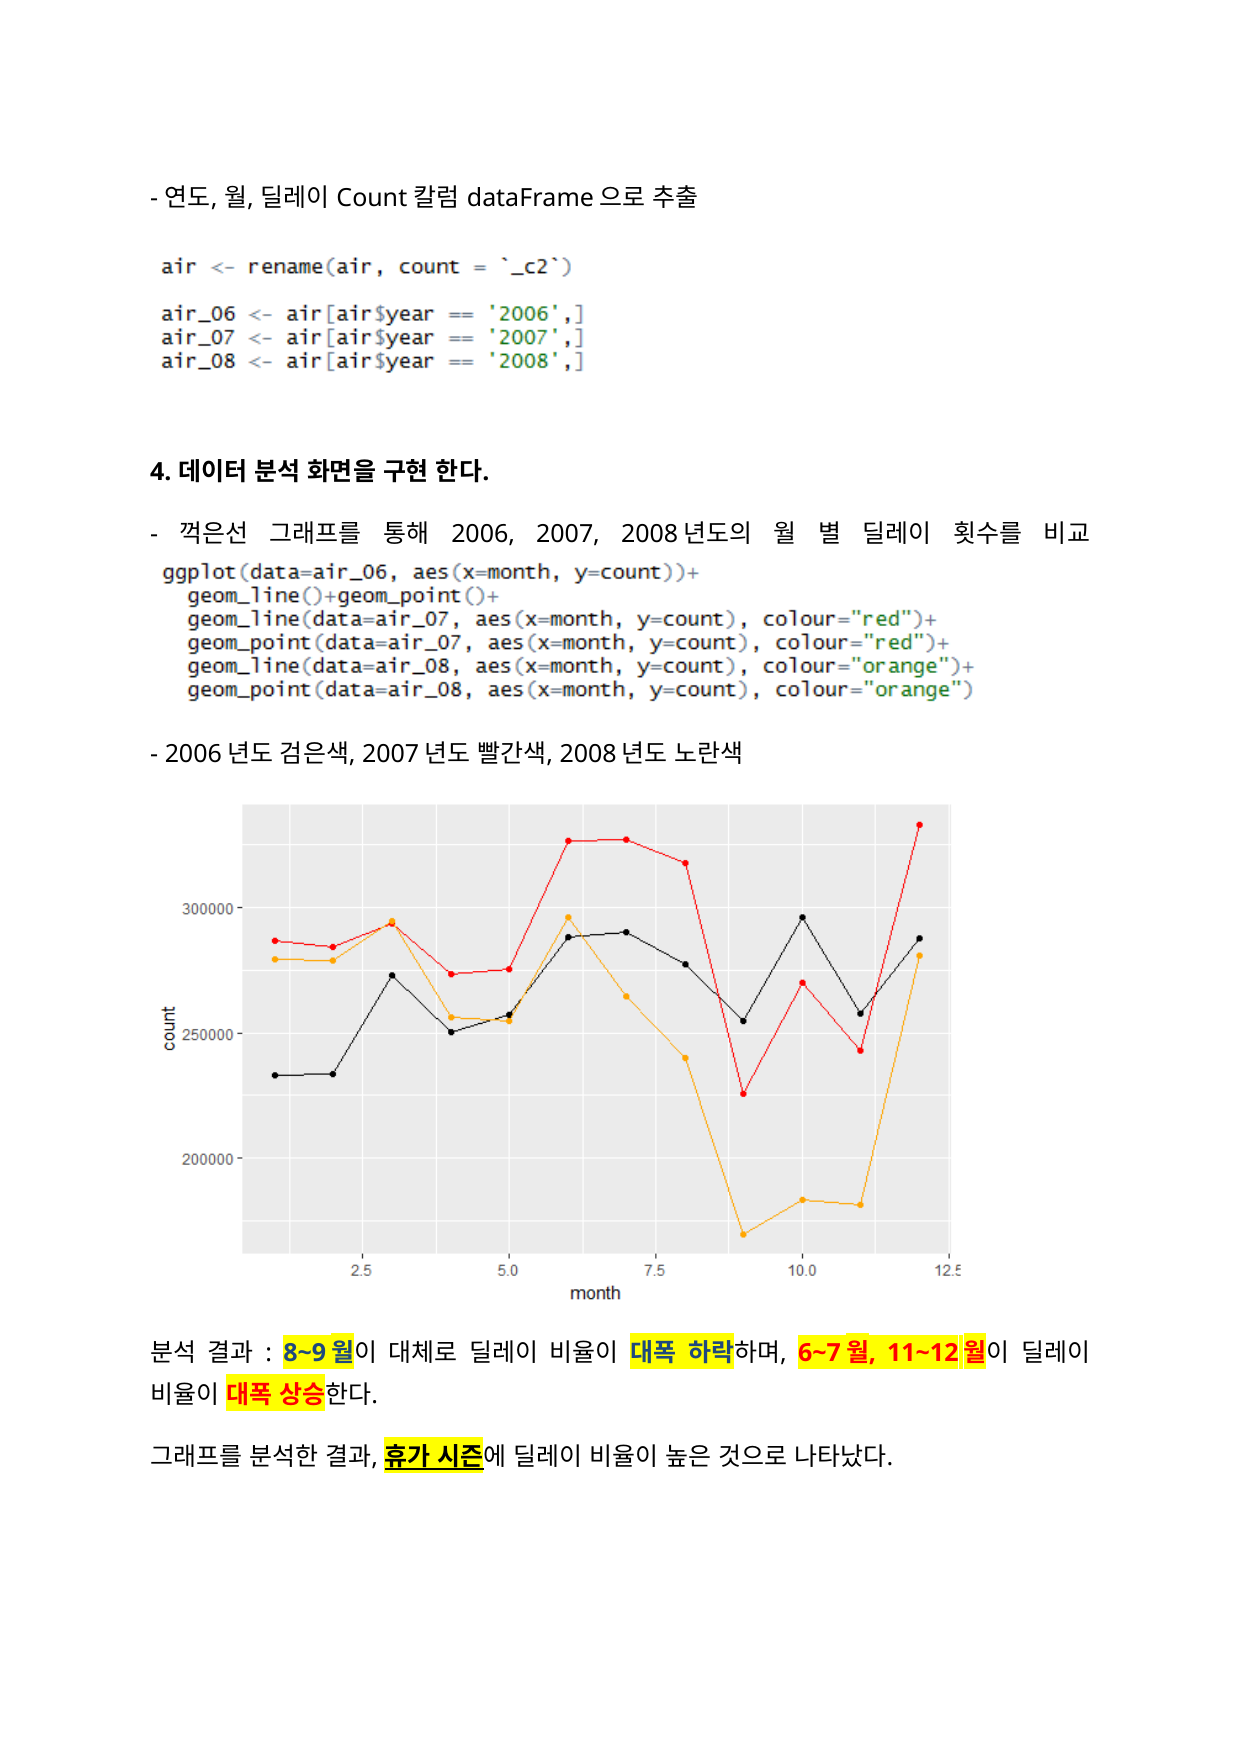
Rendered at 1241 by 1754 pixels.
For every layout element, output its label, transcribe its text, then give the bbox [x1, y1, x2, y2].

text 4. 데이터 분석 화면을 구현 한다. [150, 412, 1090, 487]
text - 연도, 월, 딜레이 Count 칼럼 dataFrame으로 추출 [150, 177, 1090, 213]
text 그래프를 분석한 결과, 휴가 시즌에 딜레이 비율이 높은 것으로 나타났다. [150, 1437, 384, 1473]
text 그래프를 분석한 결과, 휴가 시즌에 딜레이 비율이 높은 것으로 나타났다. [483, 1437, 1090, 1473]
text 분석 결과 : 8~9월이 대체로 딜레이 비율이 대폭 하락하며, 6~7월, 11~12월이 딜레이 비율이 대폭 상승한다. [150, 1333, 1090, 1411]
picture [150, 796, 961, 1308]
picture [150, 554, 991, 709]
picture [150, 239, 610, 387]
text - 2006년도 검은색, 2007년도 빨간색, 2008년도 노란색 [150, 734, 1090, 770]
